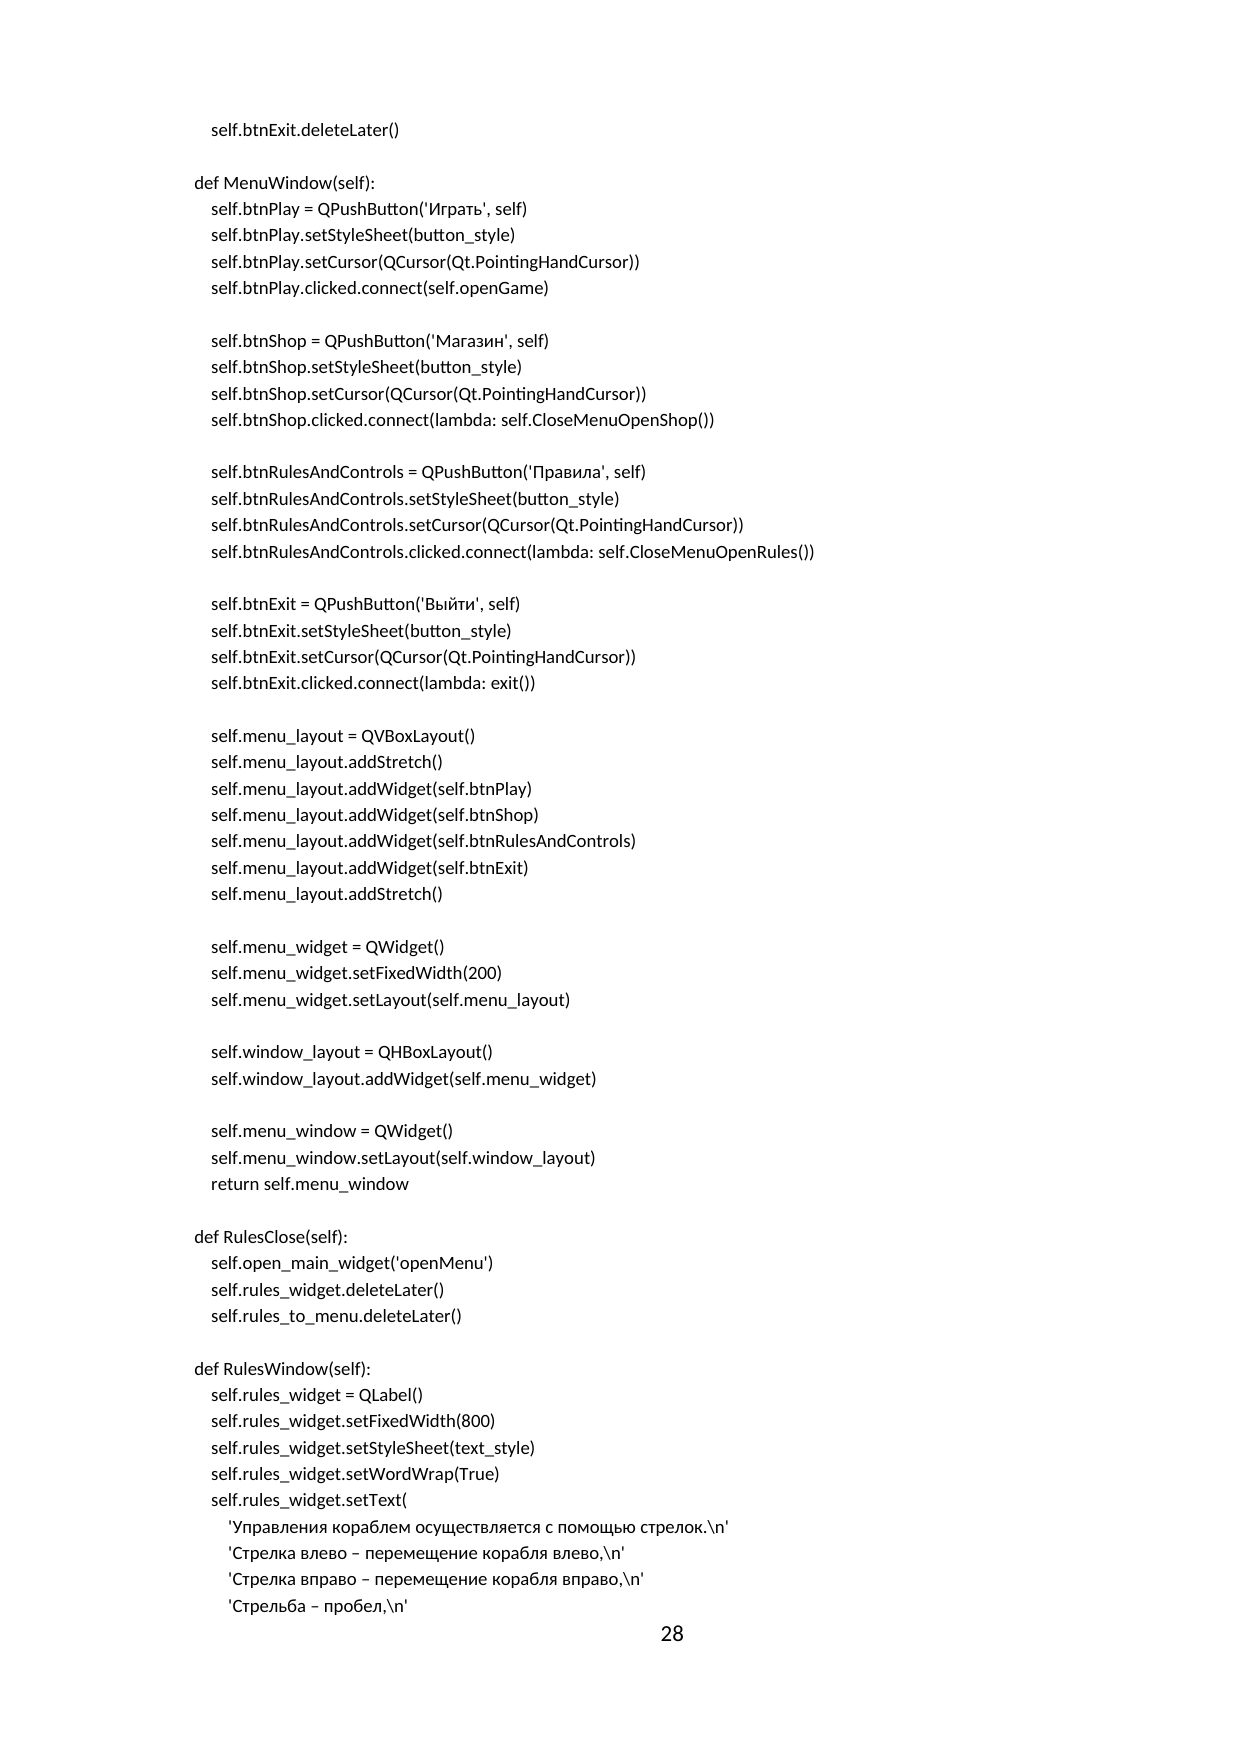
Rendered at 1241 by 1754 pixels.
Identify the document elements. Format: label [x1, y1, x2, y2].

text [177, 118, 1167, 1617]
